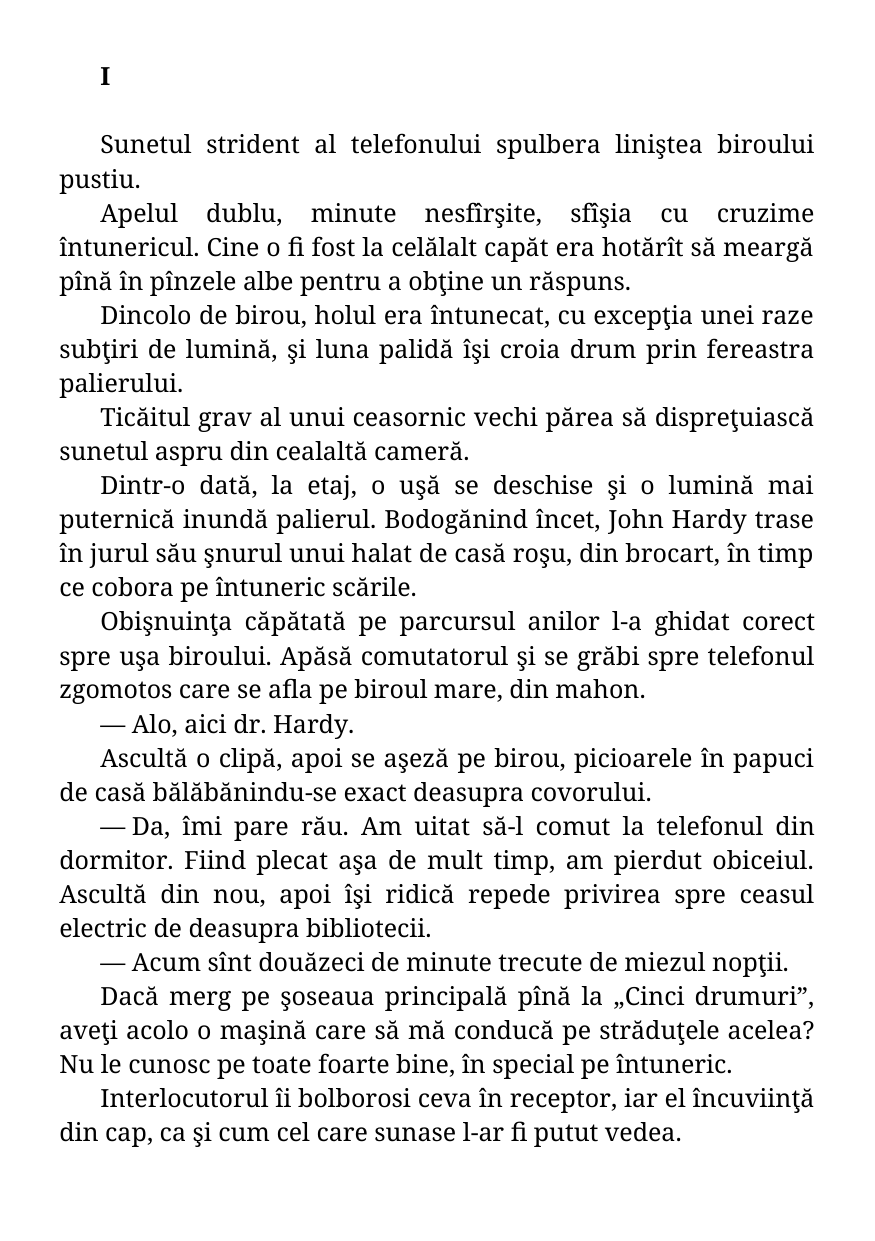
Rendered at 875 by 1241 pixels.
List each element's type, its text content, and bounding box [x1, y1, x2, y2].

text — Da, îmi pare rău. Am uitat să-l comut la telefonul din dormitor. Fiind plecat aşa de mult timp, am pierdut obiceiul. Ascultă din nou, apoi îşi ridică repede privirea spre ceasul electric de deasupra bibliotecii. [59, 808, 815, 945]
text Dacă merg pe şoseaua principală pînă la „Cinci drumuri”, aveţi acolo o maşină care să mă conducă pe străduţele acelea? Nu le cunosc pe toate foarte bine, în special pe întuneric. [59, 979, 815, 1081]
text Dintr-o dată, la etaj, o uşă se deschise şi o lumină mai puternică inundă palierul. Bodogănind încet, John Hardy trase în jurul său şnurul unui halat de casă roşu, din brocart, în timp ce cobora pe întuneric scările. [59, 468, 815, 604]
text Dincolo de birou, holul era întunecat, cu excepţia unei raze subţiri de lumină, şi luna palidă îşi croia drum prin fereastra palierului. [59, 297, 815, 400]
text Ascultă o clipă, apoi se aşeză pe birou, picioarele în papuci de casă bălăbănindu-se exact deasupra covorului. [59, 740, 815, 808]
text — Acum sînt douăzeci de minute trecute de miezul nopţii. [59, 945, 815, 979]
text Ticăitul grav al unui ceasornic vechi părea să dispreţuiască sunetul aspru din cealaltă cameră. [59, 400, 815, 468]
text — Alo, aici dr. Hardy. [59, 706, 815, 740]
text Sunetul strident al telefonului spulbera liniştea biroului pustiu. [59, 127, 815, 195]
text Obişnuinţa căpătată pe parcursul anilor l-a ghidat corect spre uşa biroului. Apăsă comutatorul şi se grăbi spre telefonul zgomotos care se afla pe biroul mare, din mahon. [59, 604, 815, 706]
text I [59, 59, 815, 93]
text Apelul dublu, minute nesfîrşite, sfîşia cu cruzime întunericul. Cine o fi fost la celălalt capăt era hotărît să meargă pînă în pînzele albe pentru a obţine un răspuns. [59, 195, 815, 297]
text Interlocutorul îi bolborosi ceva în receptor, iar el încuviinţă din cap, ca şi cum cel care sunase l-ar fi putut vedea. [59, 1081, 815, 1149]
